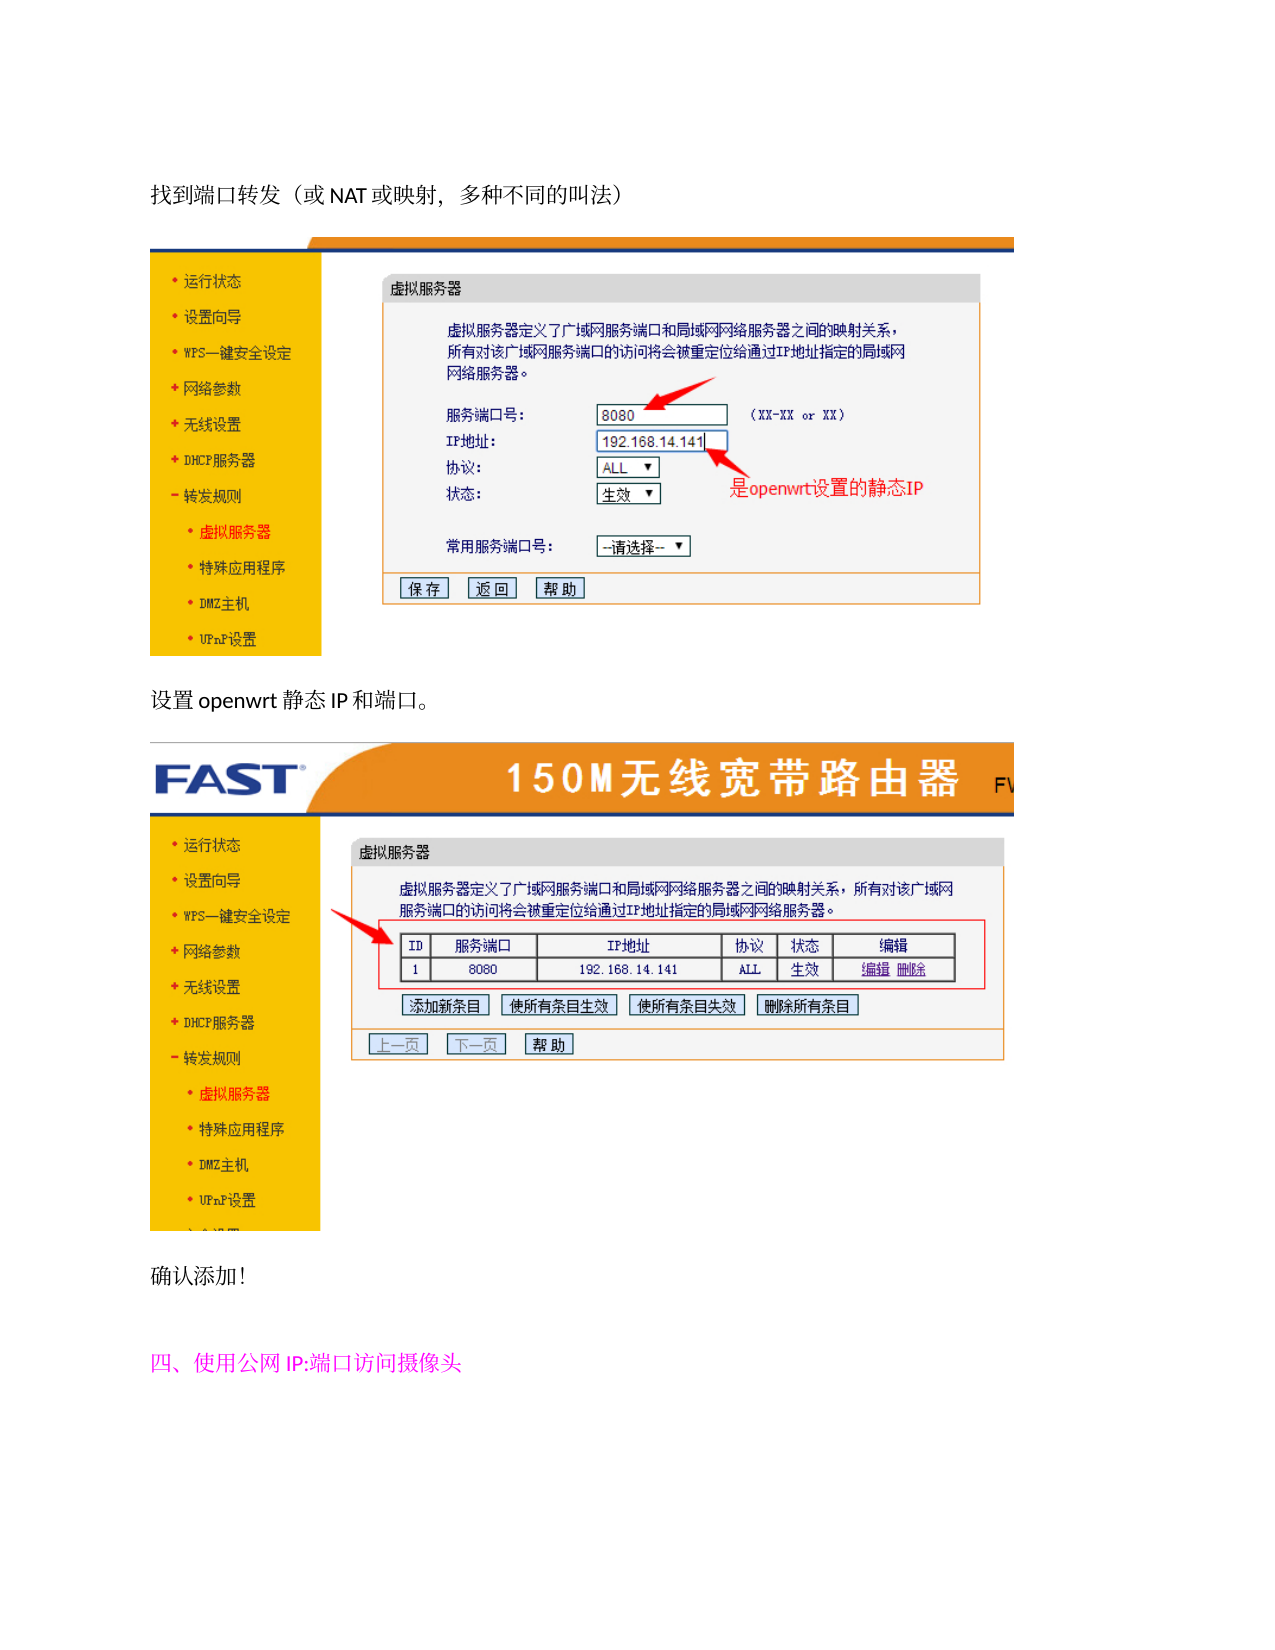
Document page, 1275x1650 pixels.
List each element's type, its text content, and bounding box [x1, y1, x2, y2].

text 四、使用公网IP:端口访问摄像头 [150, 1346, 1125, 1378]
picture [150, 742, 1014, 1231]
picture [150, 237, 1014, 656]
text 确认添加！ [150, 1259, 1125, 1290]
text 设置openwrt静态IP和端口。 [150, 683, 1125, 715]
text 找到端口转发（或NAT或映射，多种不同的叫法） [150, 178, 1125, 209]
